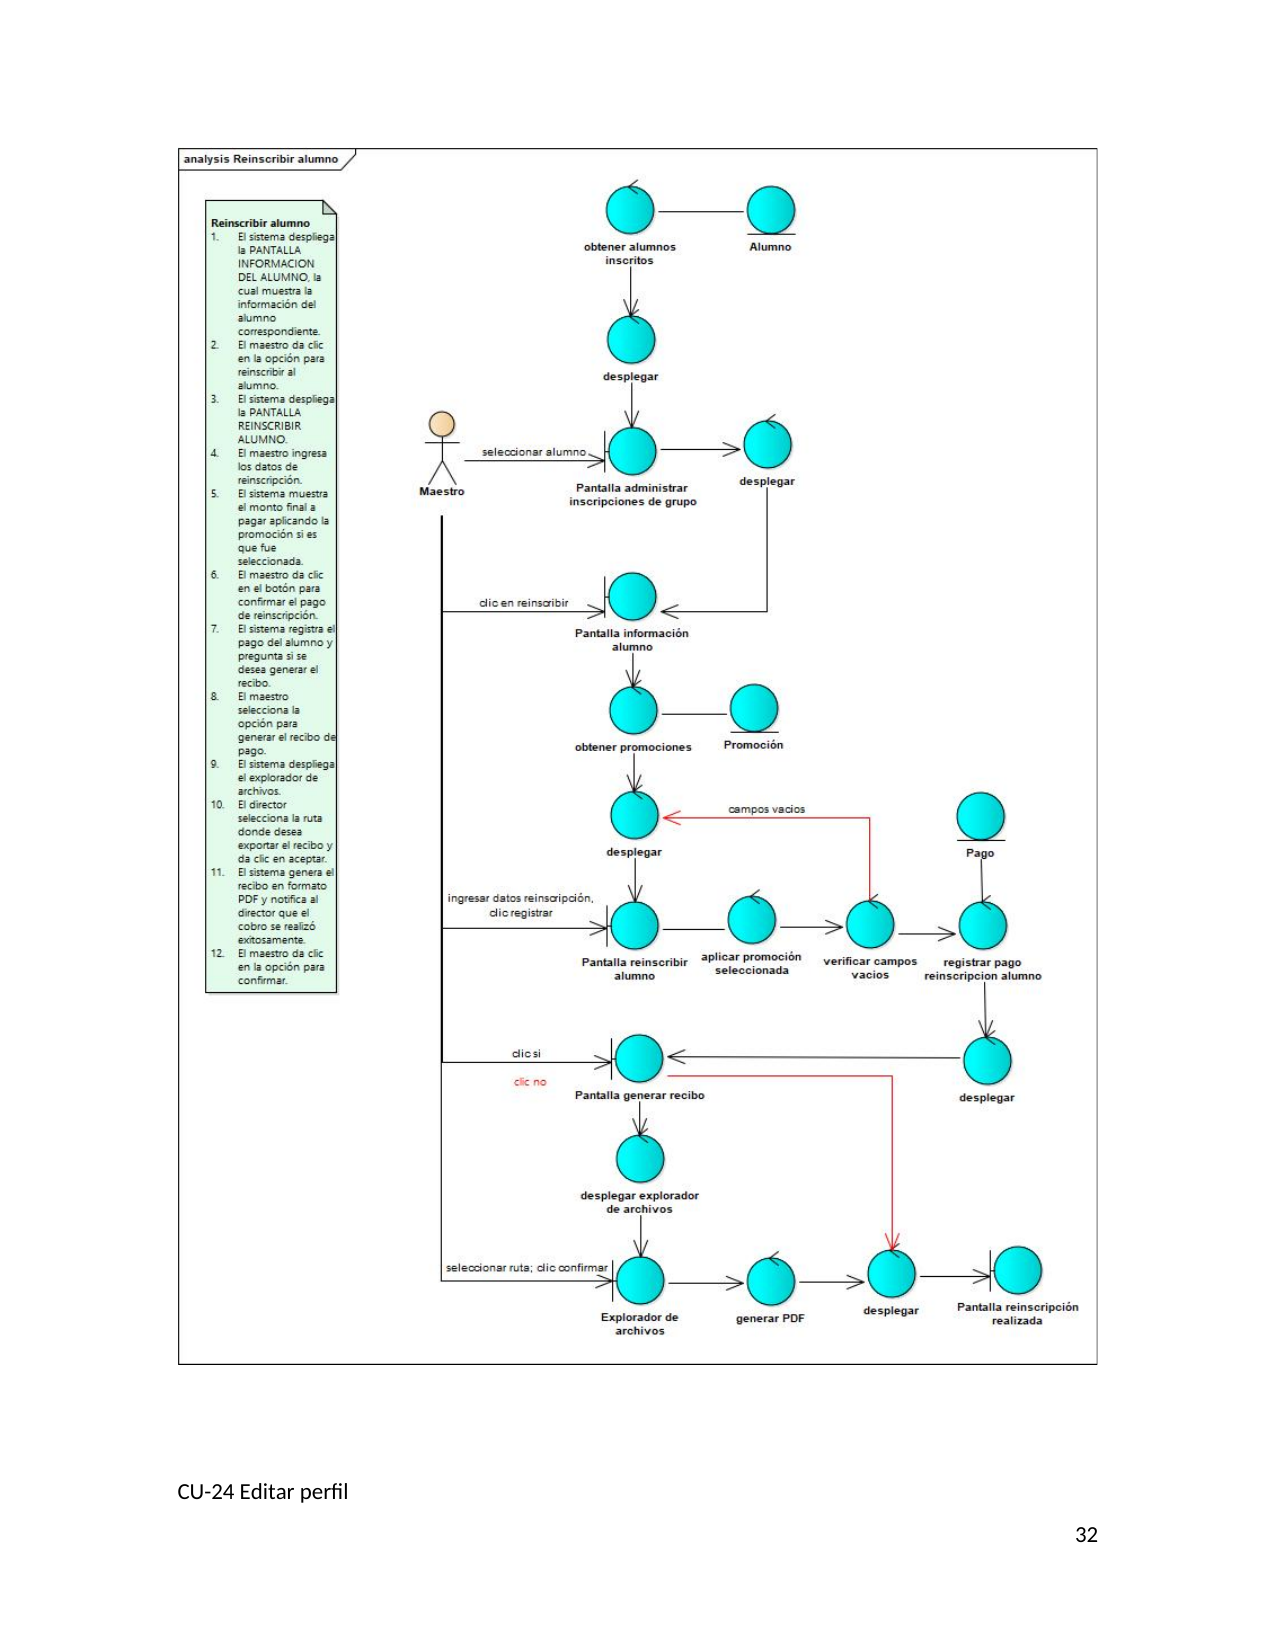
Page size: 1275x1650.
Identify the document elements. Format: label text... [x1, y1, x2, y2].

picture [177, 147, 1098, 1365]
text CU-24 Editar perfil [177, 1477, 1098, 1505]
